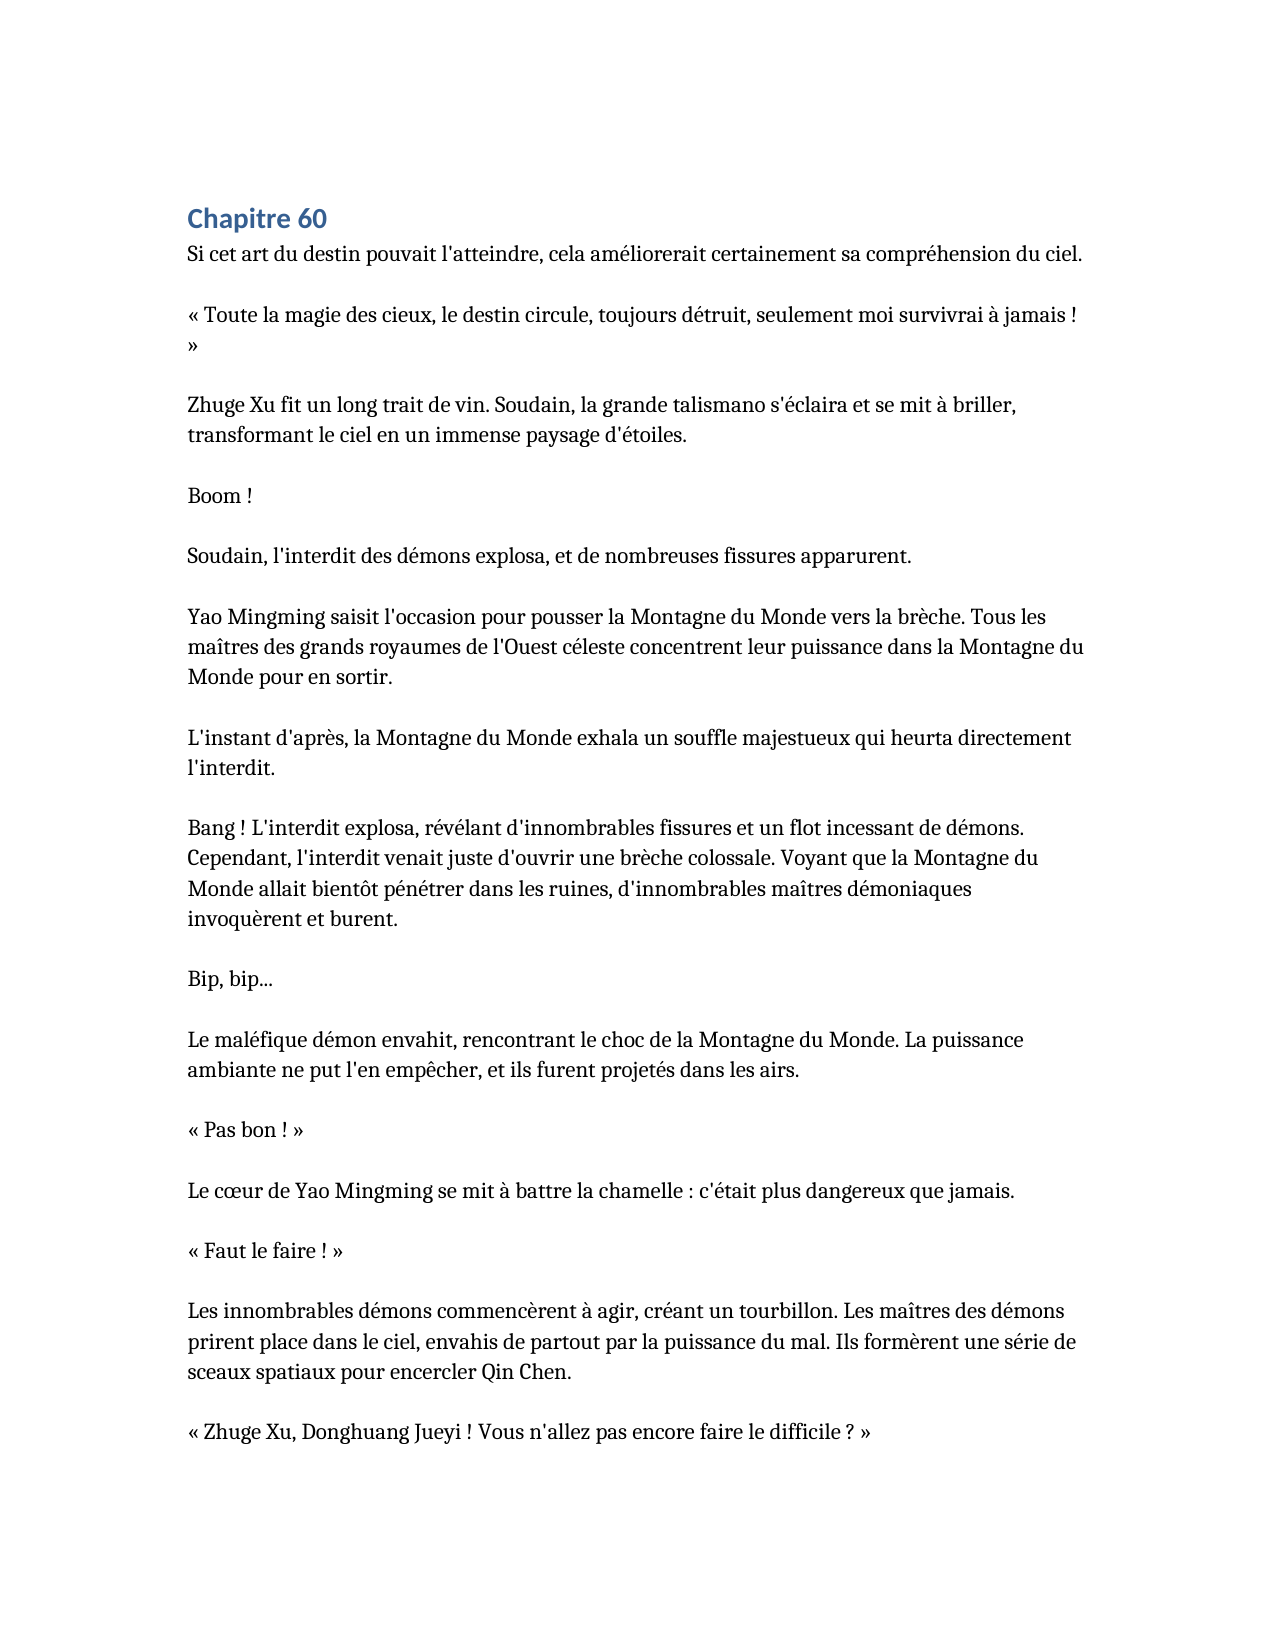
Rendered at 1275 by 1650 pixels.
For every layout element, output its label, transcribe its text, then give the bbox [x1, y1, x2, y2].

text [187, 241, 1087, 1476]
subtitle Chapitre 60 [187, 200, 1087, 236]
